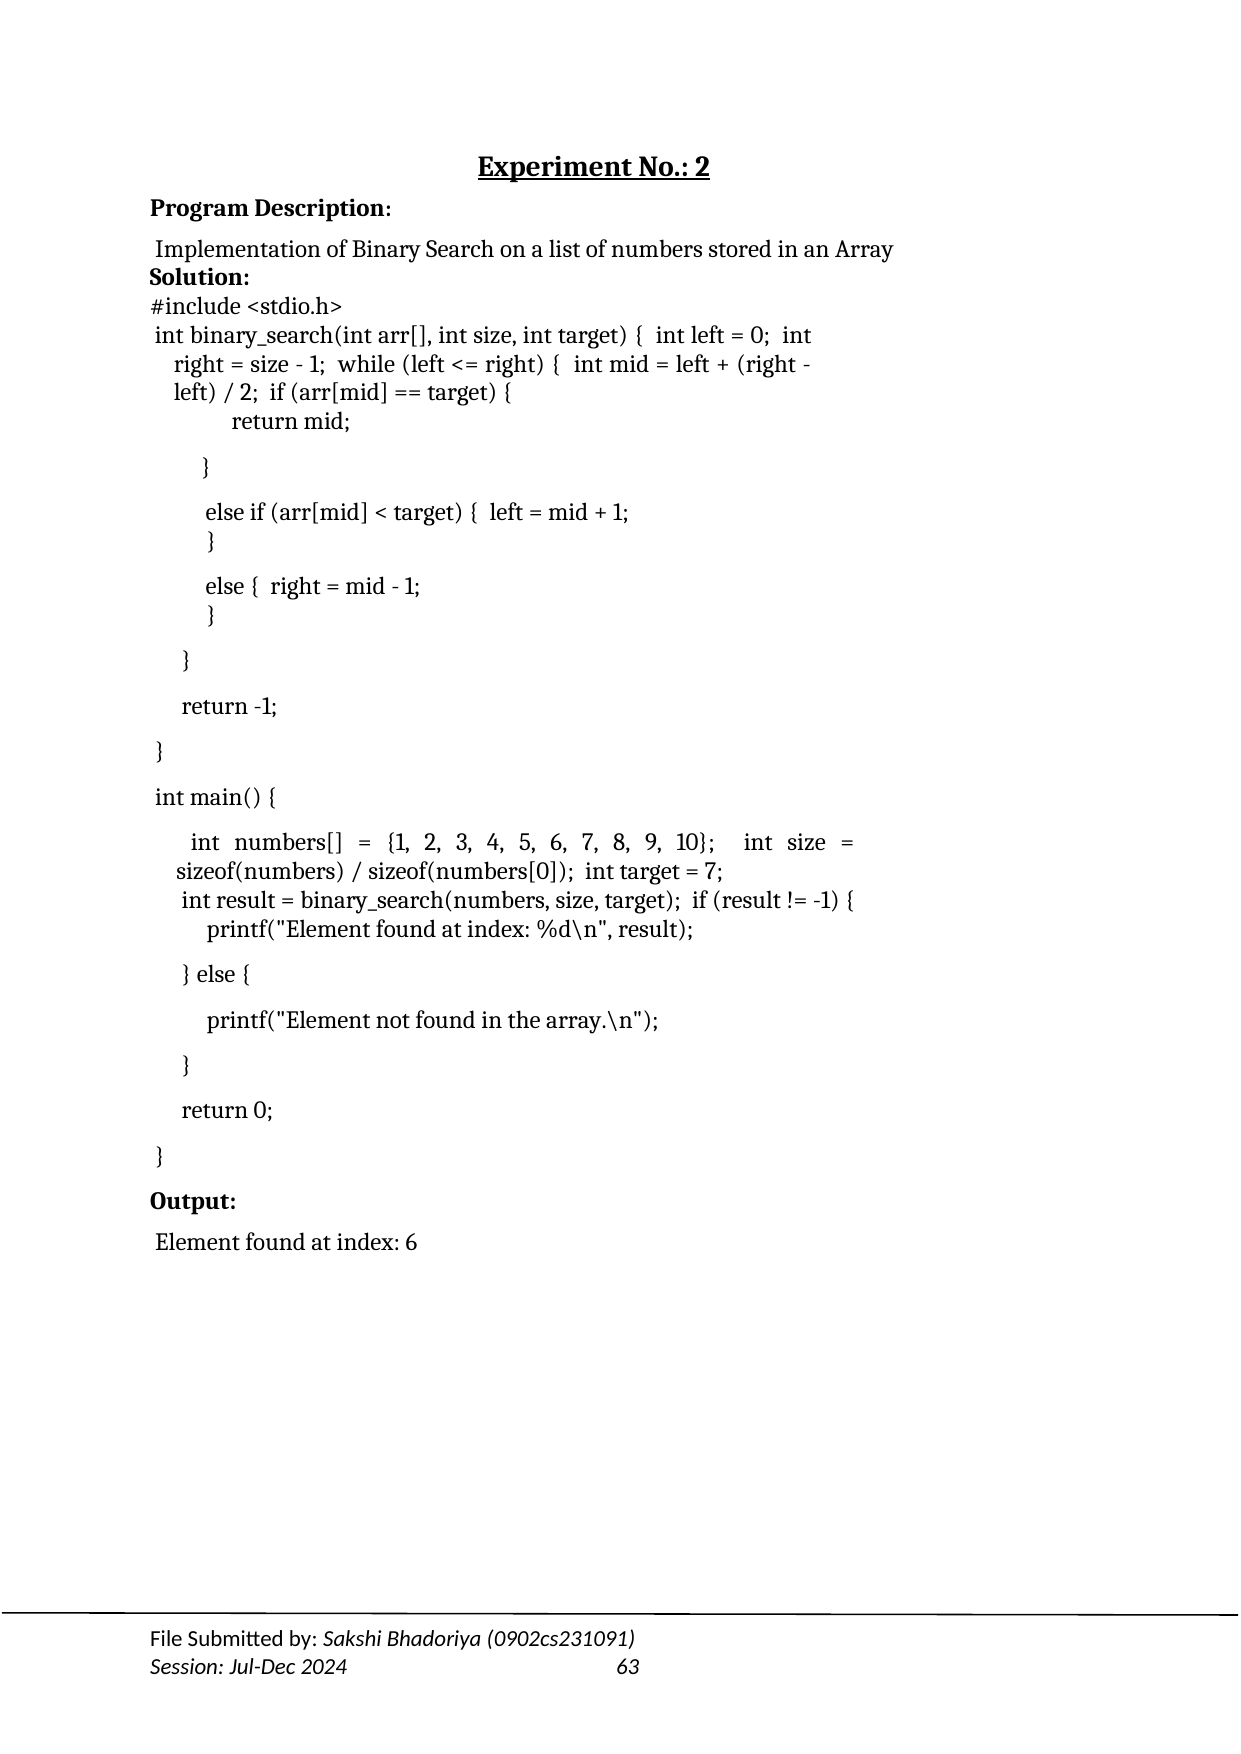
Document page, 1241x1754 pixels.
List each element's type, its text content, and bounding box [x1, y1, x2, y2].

text Program Description: [150, 194, 1090, 222]
text int binary_search(int arr[], int size, int target) { int left = 0; int right = size - 1; while (left <= right) { int mid = left + (right - left) / 2; if (arr[mid] == target) { [148, 321, 812, 407]
text #include <stdio.h> [149, 292, 1090, 321]
text Solution: [149, 263, 1090, 292]
text Output: [149, 1187, 415, 1216]
text int main() { [149, 783, 827, 811]
text } [149, 737, 827, 766]
text Element found at index: 6 [149, 1228, 827, 1257]
text Implementation of Binary Search on a list of numbers stored in an Array [149, 234, 1090, 263]
text return -1; [176, 692, 827, 721]
text printf("Element not found in the array.\n"); [201, 1006, 827, 1034]
text int numbers[] = {1, 2, 3, 4, 5, 6, 7, 8, 9, 10}; int size = sizeof(numbers) / sizeof(numbers[0]); int target = 7; [176, 828, 856, 886]
text } [149, 1142, 827, 1171]
text } else { [176, 960, 827, 989]
text } [176, 646, 827, 675]
text } [201, 527, 827, 556]
text } [201, 453, 827, 481]
text Experiment No.: 2 [310, 150, 1090, 183]
text return mid; [226, 407, 827, 436]
text else { right = mid - 1; [200, 572, 544, 601]
text printf("Element found at index: %d\n", result); [201, 915, 1090, 943]
text } [201, 601, 827, 630]
text else if (arr[mid] < target) { left = mid + 1; [200, 498, 687, 527]
text } [176, 1051, 827, 1080]
text return 0; [176, 1096, 827, 1125]
text int result = binary_search(numbers, size, target); if (result != -1) { [176, 886, 876, 915]
